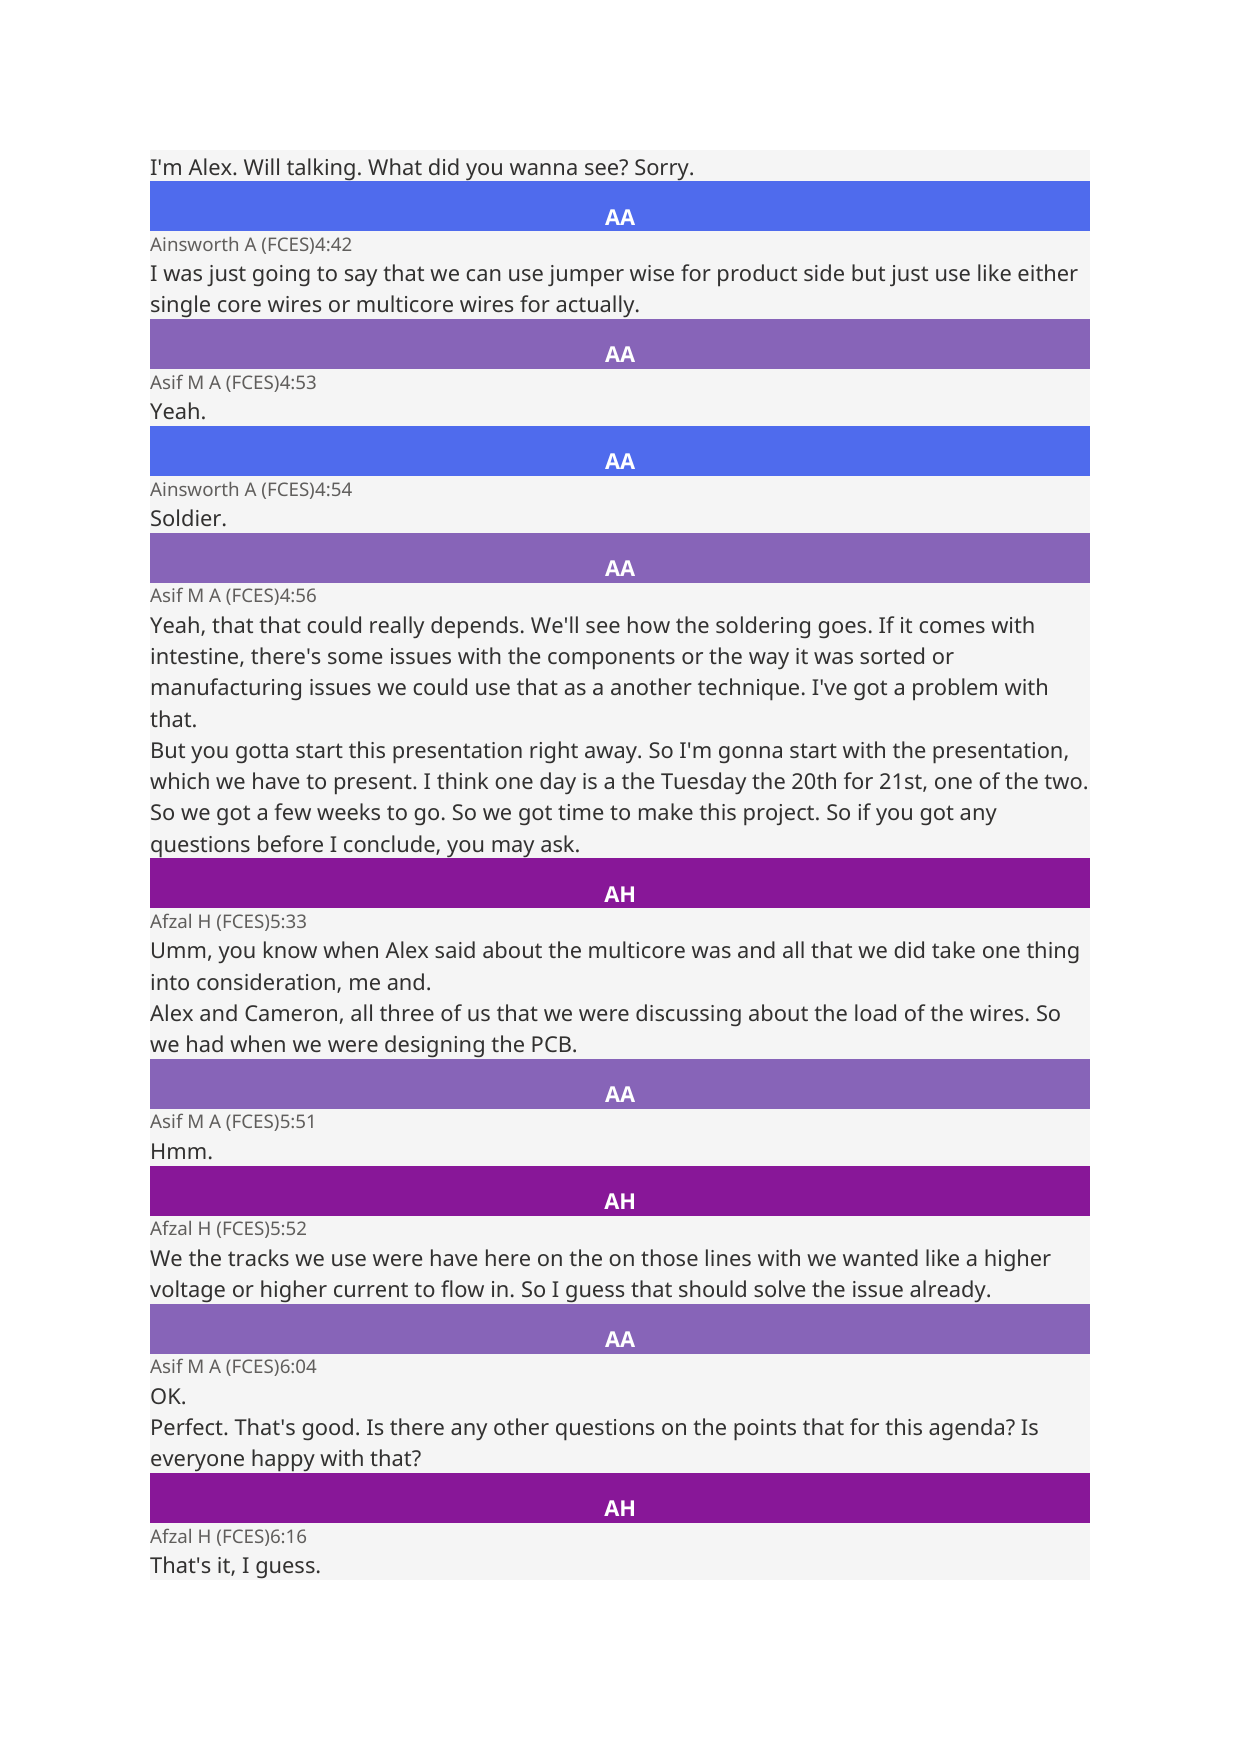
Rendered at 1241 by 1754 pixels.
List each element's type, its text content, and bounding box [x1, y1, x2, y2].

text Yeah, that that could really depends. We'll see how the soldering goes. If it comes with intestine, there's some issues with the components or the way it was sorted or manufacturing issues we could use that as a another technique. I've got a problem with that. [150, 608, 1090, 733]
text We the tracks we use were have here on the on those lines with we wanted like a higher voltage or higher current to flow in. So I guess that should solve the issue already. [150, 1241, 1090, 1304]
text AA [150, 1304, 1090, 1354]
text AH [150, 1166, 1090, 1216]
text I'm Alex. Will talking. What did you wanna see? Sorry. [150, 150, 1090, 181]
text Asif M A (FCES)5:51 [150, 1109, 1090, 1134]
text Asif M A (FCES)4:56 [150, 583, 1090, 608]
text AH [150, 858, 1090, 908]
text Ainsworth A (FCES)4:54 [150, 476, 1090, 502]
text Afzal H (FCES)6:16 [150, 1523, 1090, 1548]
text AA [150, 426, 1090, 476]
text Yeah. [150, 395, 1090, 426]
text Alex and Cameron, all three of us that we were discussing about the load of the wires. So we had when we were designing the PCB. [150, 996, 1090, 1059]
text Afzal H (FCES)5:52 [150, 1216, 1090, 1241]
text Umm, you know when Alex said about the multicore was and all that we did take one thing into consideration, me and. [150, 934, 1090, 996]
text Afzal H (FCES)5:33 [150, 908, 1090, 934]
text AA [150, 181, 1090, 231]
text OK. [150, 1379, 1090, 1410]
text That's it, I guess. [150, 1548, 1090, 1580]
text Perfect. That's good. Is there any other questions on the points that for this agenda? Is everyone happy with that? [150, 1410, 1090, 1473]
text Ainsworth A (FCES)4:42 [150, 231, 1090, 257]
text AH [150, 1473, 1090, 1523]
text Asif M A (FCES)6:04 [150, 1354, 1090, 1379]
text Soldier. [150, 502, 1090, 533]
text AA [150, 1059, 1090, 1109]
text I was just going to say that we can use jumper wise for product side but just use like either single core wires or multicore wires for actually. [150, 257, 1090, 319]
text AA [150, 319, 1090, 369]
text Asif M A (FCES)4:53 [150, 369, 1090, 395]
text Hmm. [150, 1134, 1090, 1166]
text AA [150, 533, 1090, 583]
text But you gotta start this presentation right away. So I'm gonna start with the presentation, which we have to present. I think one day is a the Tuesday the 20th for 21st, one of the two. So we got a few weeks to go. So we got time to make this project. So if you got any questions before I conclude, you may ask. [150, 733, 1090, 858]
